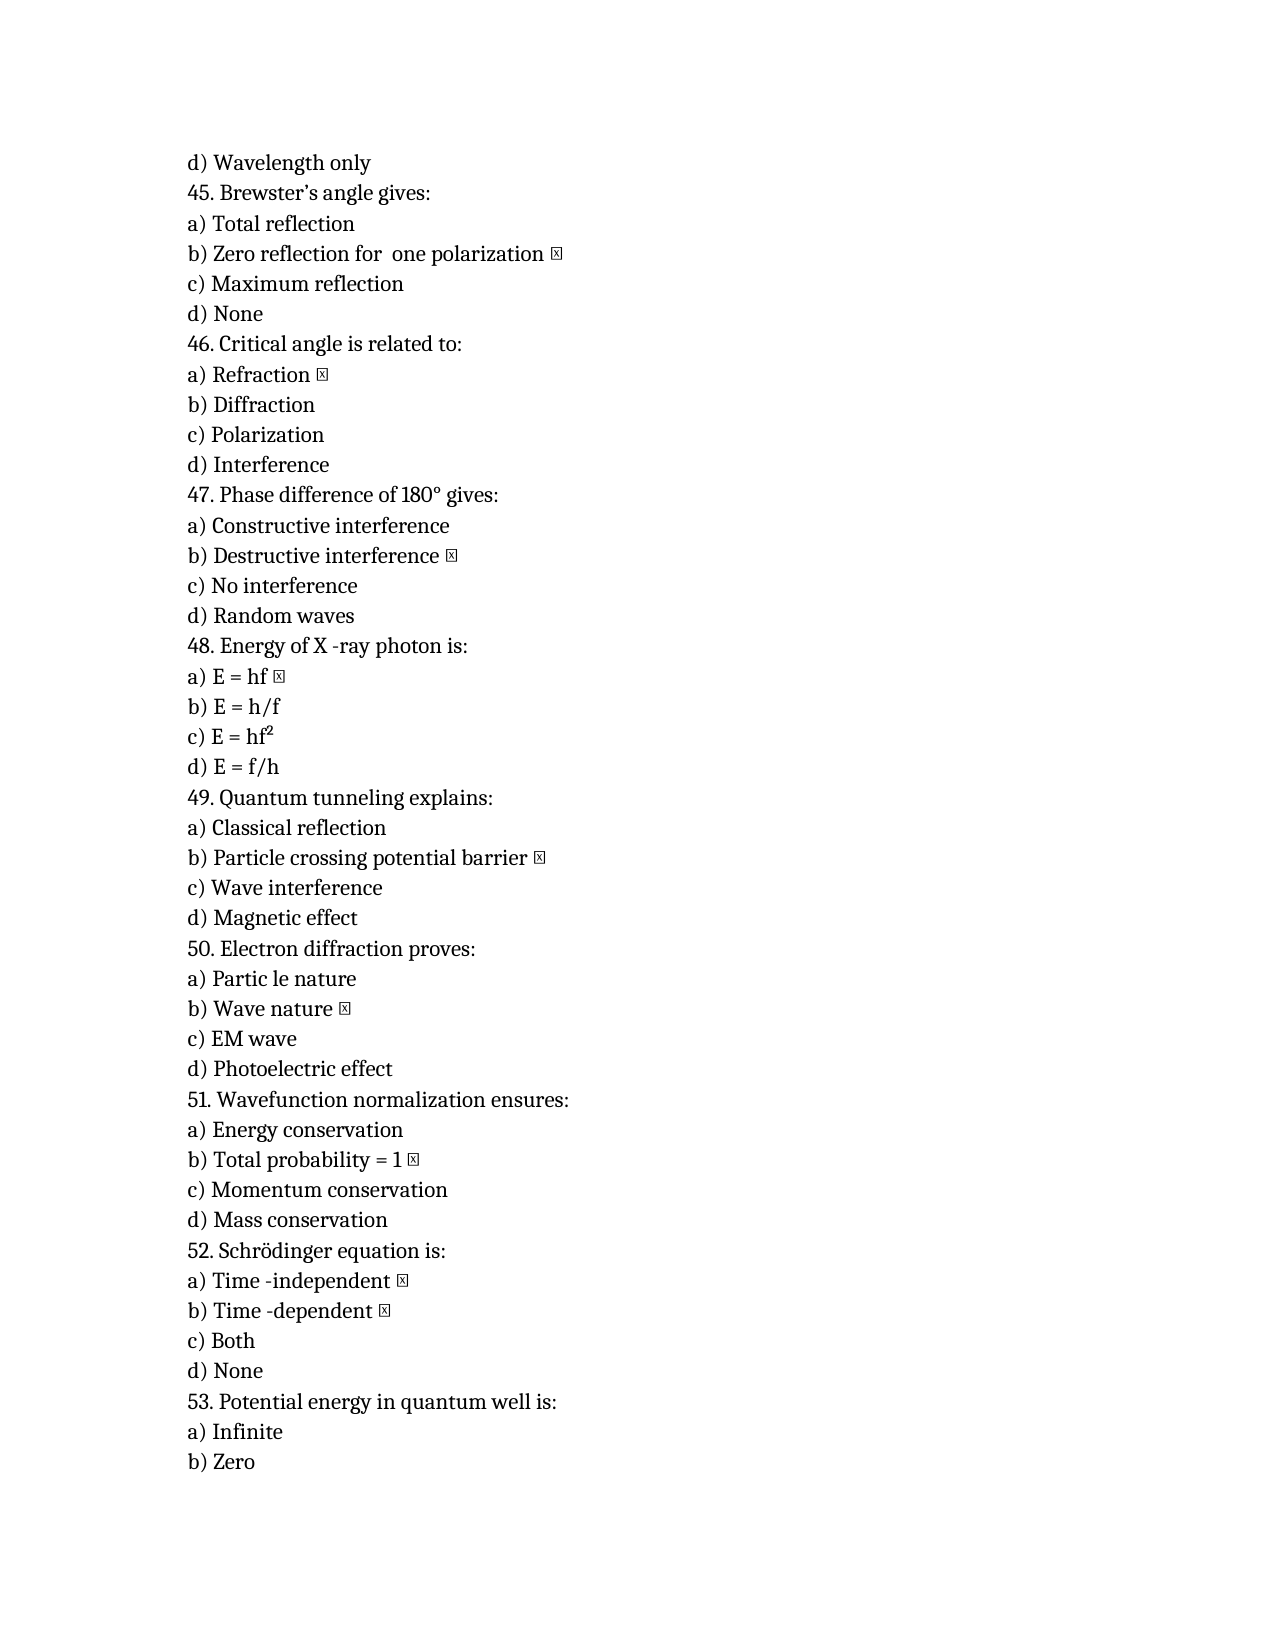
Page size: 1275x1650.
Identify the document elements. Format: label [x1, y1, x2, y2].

text [187, 150, 1087, 1475]
